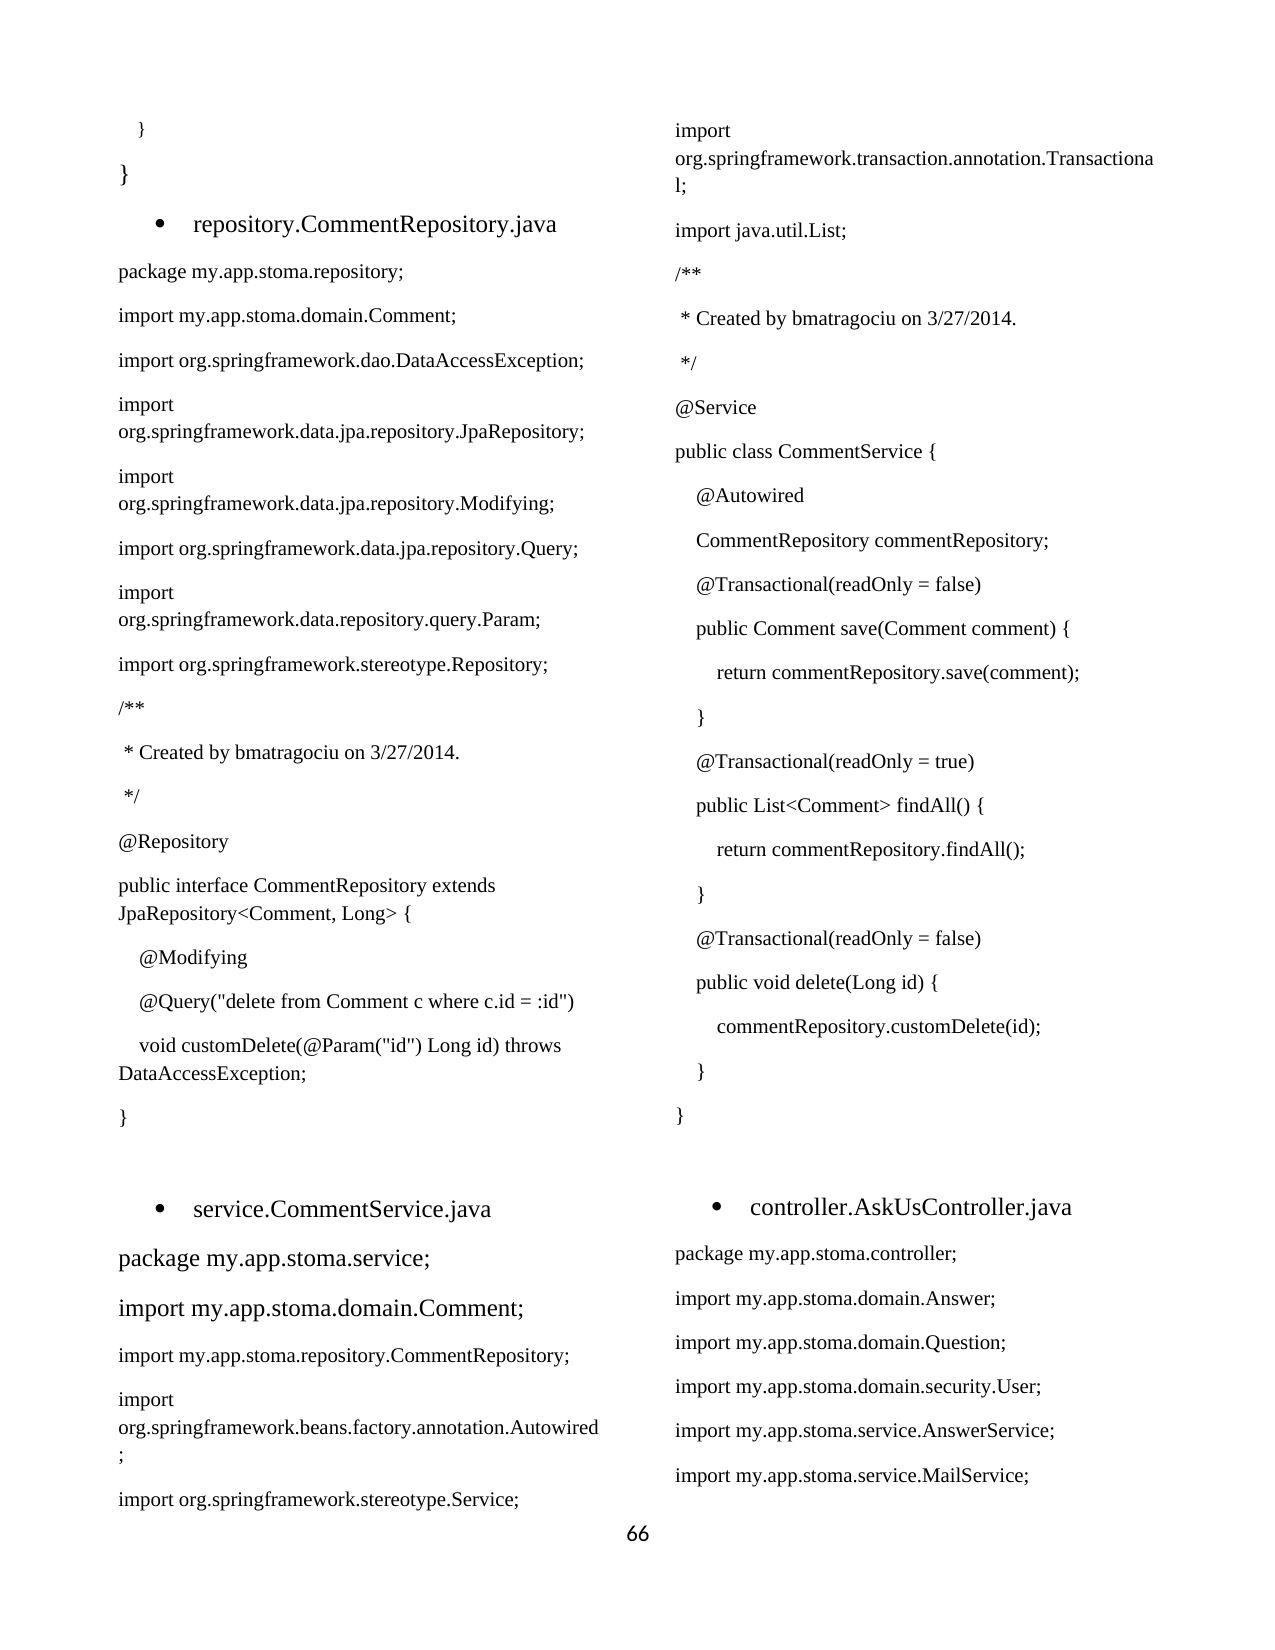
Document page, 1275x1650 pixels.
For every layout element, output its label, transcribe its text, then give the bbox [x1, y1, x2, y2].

list service.CommentService.java [156, 1194, 600, 1223]
text CommentRepository commentRepository; [675, 527, 1157, 552]
text import java.util.List; [675, 218, 1157, 242]
text } [675, 1103, 1157, 1127]
text import org.springframework.stereotype.Service; [118, 1487, 600, 1511]
text /** [675, 262, 1157, 286]
text public class CommentService { [675, 439, 1157, 463]
text void customDelete(@Param("id") Long id) throws DataAccessException; [118, 1033, 600, 1085]
text * Created by bmatragociu on 3/27/2014. [118, 740, 600, 764]
text import org.springframework.transaction.annotation.Transactional; [675, 118, 1157, 197]
text @Service [675, 395, 1157, 419]
text import org.springframework.beans.factory.annotation.Autowired; [118, 1387, 600, 1466]
list controller.AskUsController.java [712, 1192, 1157, 1220]
list repository.CommentRepository.java [156, 209, 600, 238]
text import my.app.stoma.domain.security.User; [675, 1374, 1157, 1398]
text } [675, 882, 1157, 906]
text public Comment save(Comment comment) { [675, 616, 1157, 640]
text @Transactional(readOnly = true) [675, 749, 1157, 773]
text @Transactional(readOnly = false) [675, 572, 1157, 596]
text public void delete(Long id) { [675, 970, 1157, 994]
text import org.springframework.stereotype.Repository; [118, 652, 600, 676]
text } [675, 1059, 1157, 1083]
text import my.app.stoma.service.AnswerService; [675, 1418, 1157, 1442]
text import my.app.stoma.domain.Question; [675, 1330, 1157, 1354]
text @Modifying [118, 945, 600, 969]
text } [118, 159, 600, 188]
text } [118, 118, 600, 140]
text import my.app.stoma.domain.Comment; [118, 1293, 600, 1322]
text package my.app.stoma.controller; [675, 1241, 1157, 1265]
text commentRepository.customDelete(id); [675, 1014, 1157, 1038]
text @Query("delete from Comment c where c.id = :id") [118, 989, 600, 1013]
text return commentRepository.save(comment); [675, 660, 1157, 684]
text import org.springframework.data.jpa.repository.JpaRepository; [118, 392, 600, 443]
text import my.app.stoma.domain.Comment; [118, 303, 600, 327]
text @Autowired [675, 483, 1157, 507]
text return commentRepository.findAll(); [675, 837, 1157, 861]
text /** [118, 696, 600, 720]
text import my.app.stoma.domain.Answer; [675, 1286, 1157, 1309]
text package my.app.stoma.repository; [118, 259, 600, 283]
text public interface CommentRepository extends JpaRepository<Comment, Long> { [118, 873, 600, 925]
text import org.springframework.data.jpa.repository.Query; [118, 536, 600, 559]
text } [118, 1105, 600, 1129]
text @Repository [118, 829, 600, 853]
text */ [118, 784, 600, 808]
text import org.springframework.data.jpa.repository.Modifying; [118, 464, 600, 515]
text */ [675, 350, 1157, 374]
text import org.springframework.dao.DataAccessException; [118, 347, 600, 372]
text package my.app.stoma.service; [118, 1243, 600, 1272]
text @Transactional(readOnly = false) [675, 926, 1157, 950]
text * Created by bmatragociu on 3/27/2014. [675, 306, 1157, 330]
text } [675, 704, 1157, 729]
text import org.springframework.data.repository.query.Param; [118, 580, 600, 631]
text import my.app.stoma.service.MailService; [675, 1463, 1157, 1487]
text import my.app.stoma.repository.CommentRepository; [118, 1343, 600, 1367]
text public List<Comment> findAll() { [675, 793, 1157, 817]
